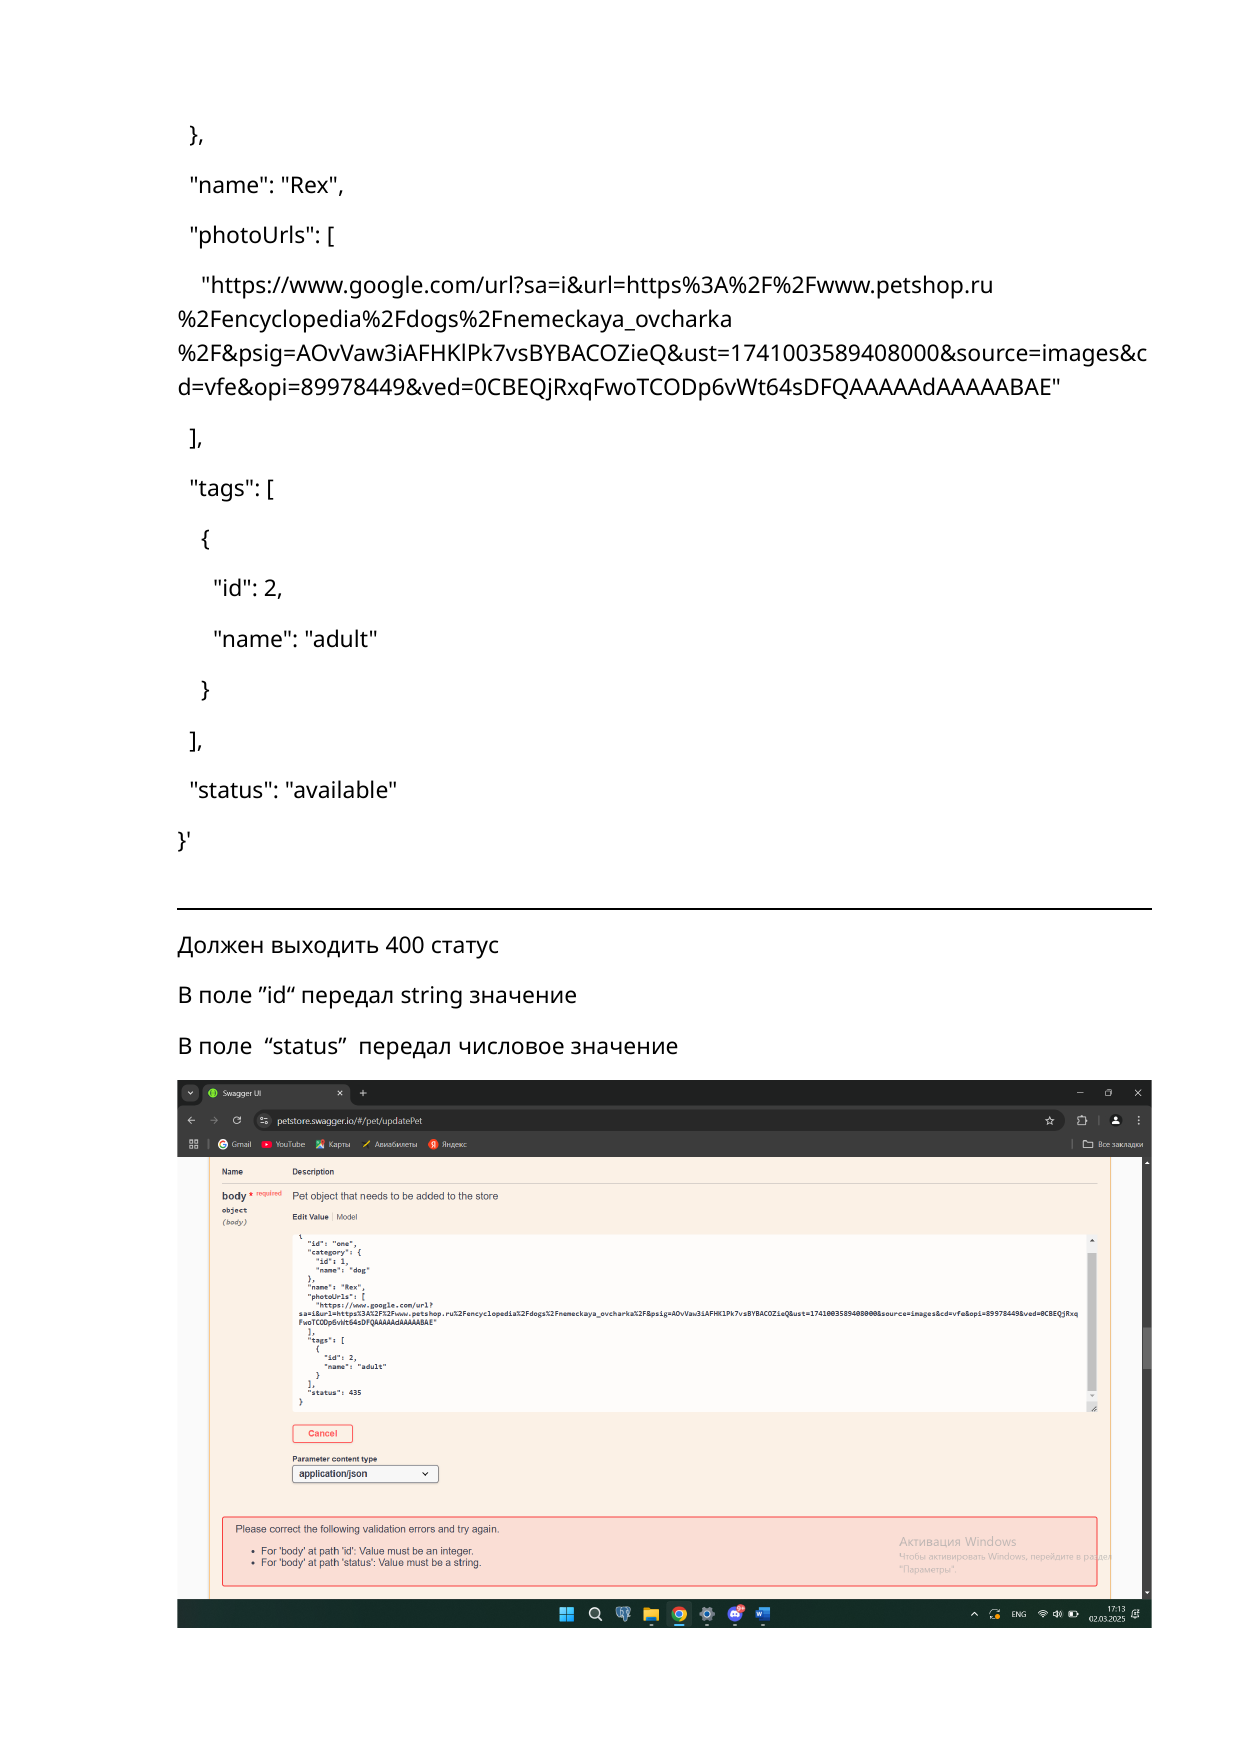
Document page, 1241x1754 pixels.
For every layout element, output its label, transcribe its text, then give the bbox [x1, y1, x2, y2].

text "name": "Rex", [177, 168, 1152, 200]
text ], [177, 723, 1152, 755]
picture [177, 1080, 1152, 1628]
text В поле ”id“ передал string значение [177, 979, 1152, 1011]
text } [177, 673, 1152, 704]
text "id": 2, [177, 572, 1152, 603]
text ], [177, 421, 1152, 452]
text "name": "adult" [177, 623, 1152, 654]
text "https://www.google.com/url?sa=i&url=https%3A%2F%2Fwww.petshop.ru%2Fencyclopedia%2Fdogs%2Fnemeckaya_ovcharka%2F&psig=AOvVaw3iAFHKlPk7vsBYBACOZieQ&ust=1741003589408000&source=images&cd=vfe&opi=89978449&ved=0CBEQjRxqFwoTCODp6vWt64sDFQAAAAAdAAAAABAE" [177, 269, 1152, 402]
text { [177, 522, 1152, 553]
text }, [177, 118, 1152, 149]
text "tags": [ [177, 471, 1152, 503]
text Должен выходить 400 статус [177, 929, 1152, 960]
text "status": "available" [177, 774, 1152, 805]
text В поле “status” передал числовое значение [177, 1030, 1152, 1061]
text }' [177, 824, 1152, 856]
text "photoUrls": [ [177, 219, 1152, 250]
